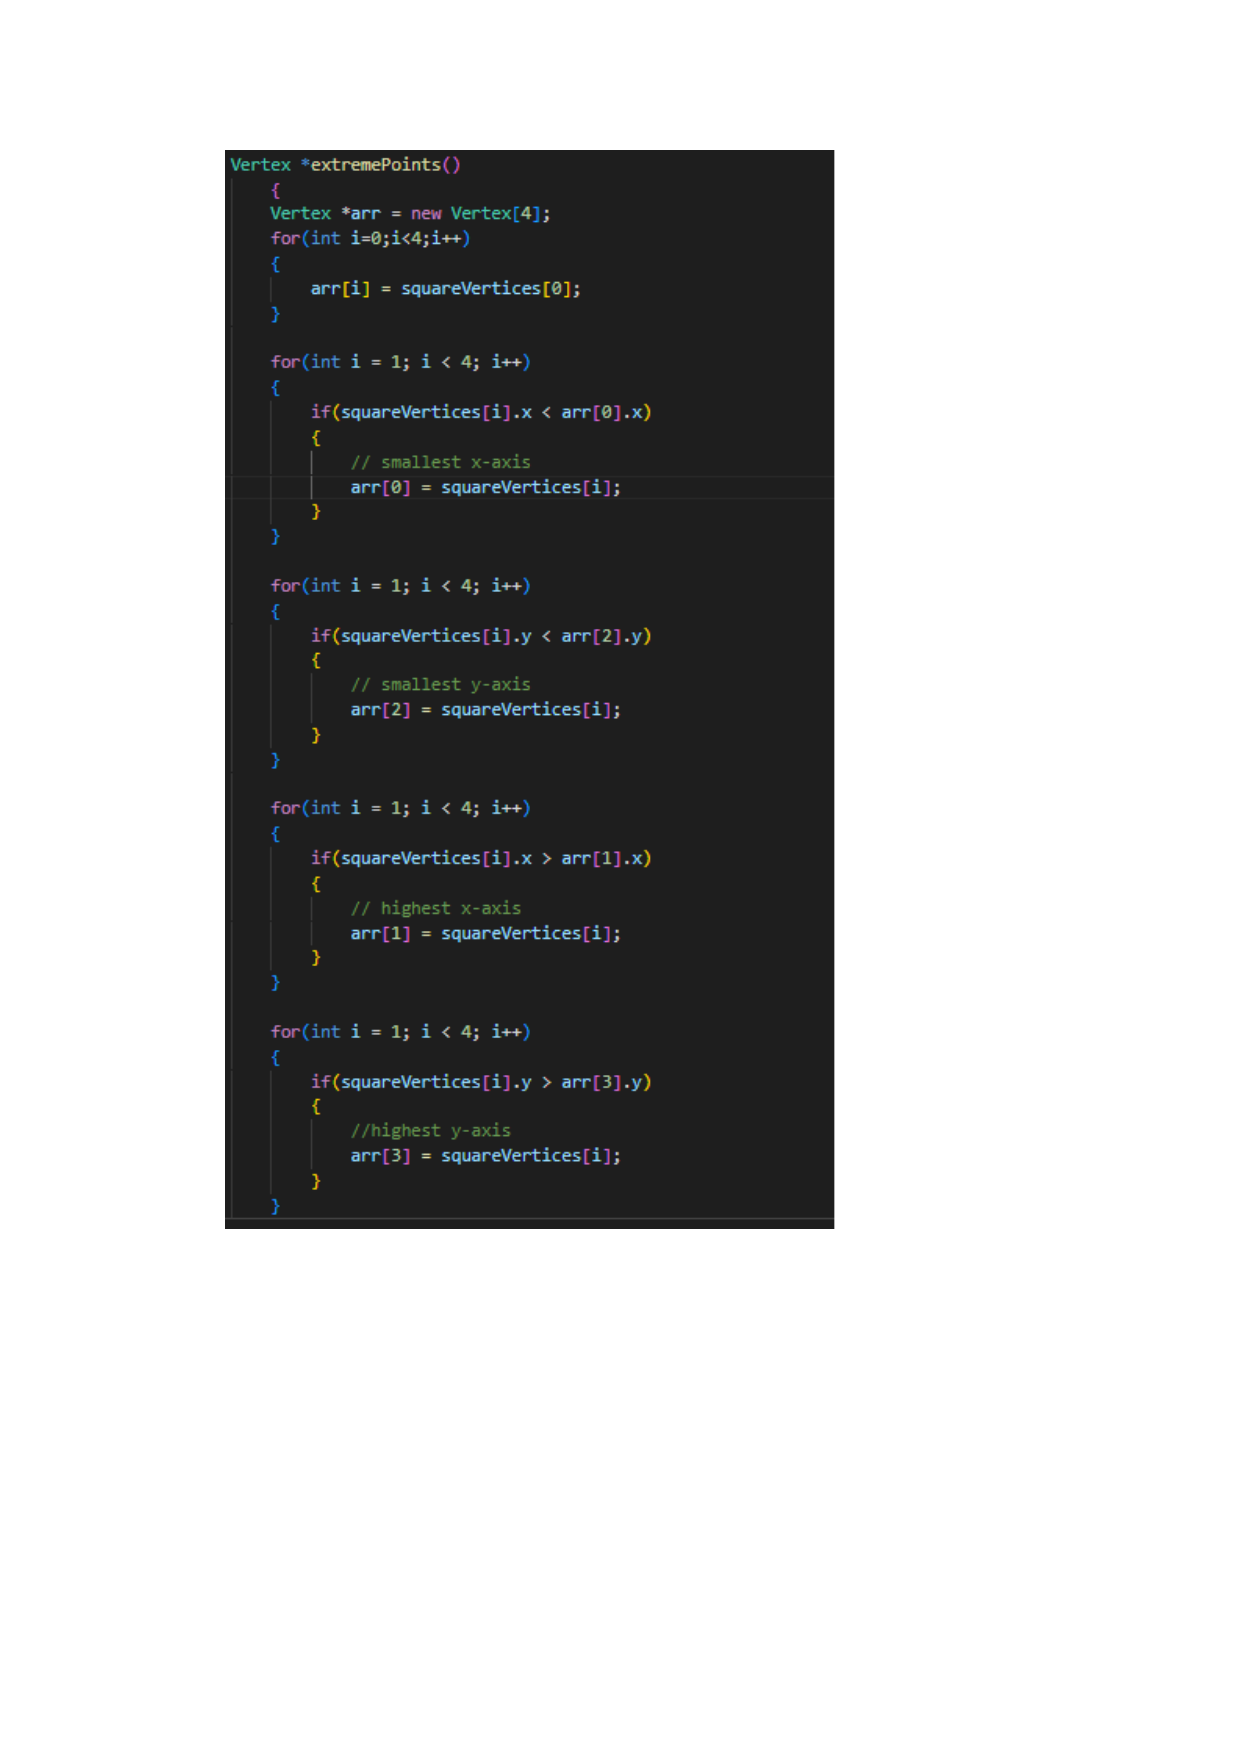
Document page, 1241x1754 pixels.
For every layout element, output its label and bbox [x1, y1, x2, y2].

picture [225, 150, 835, 1229]
